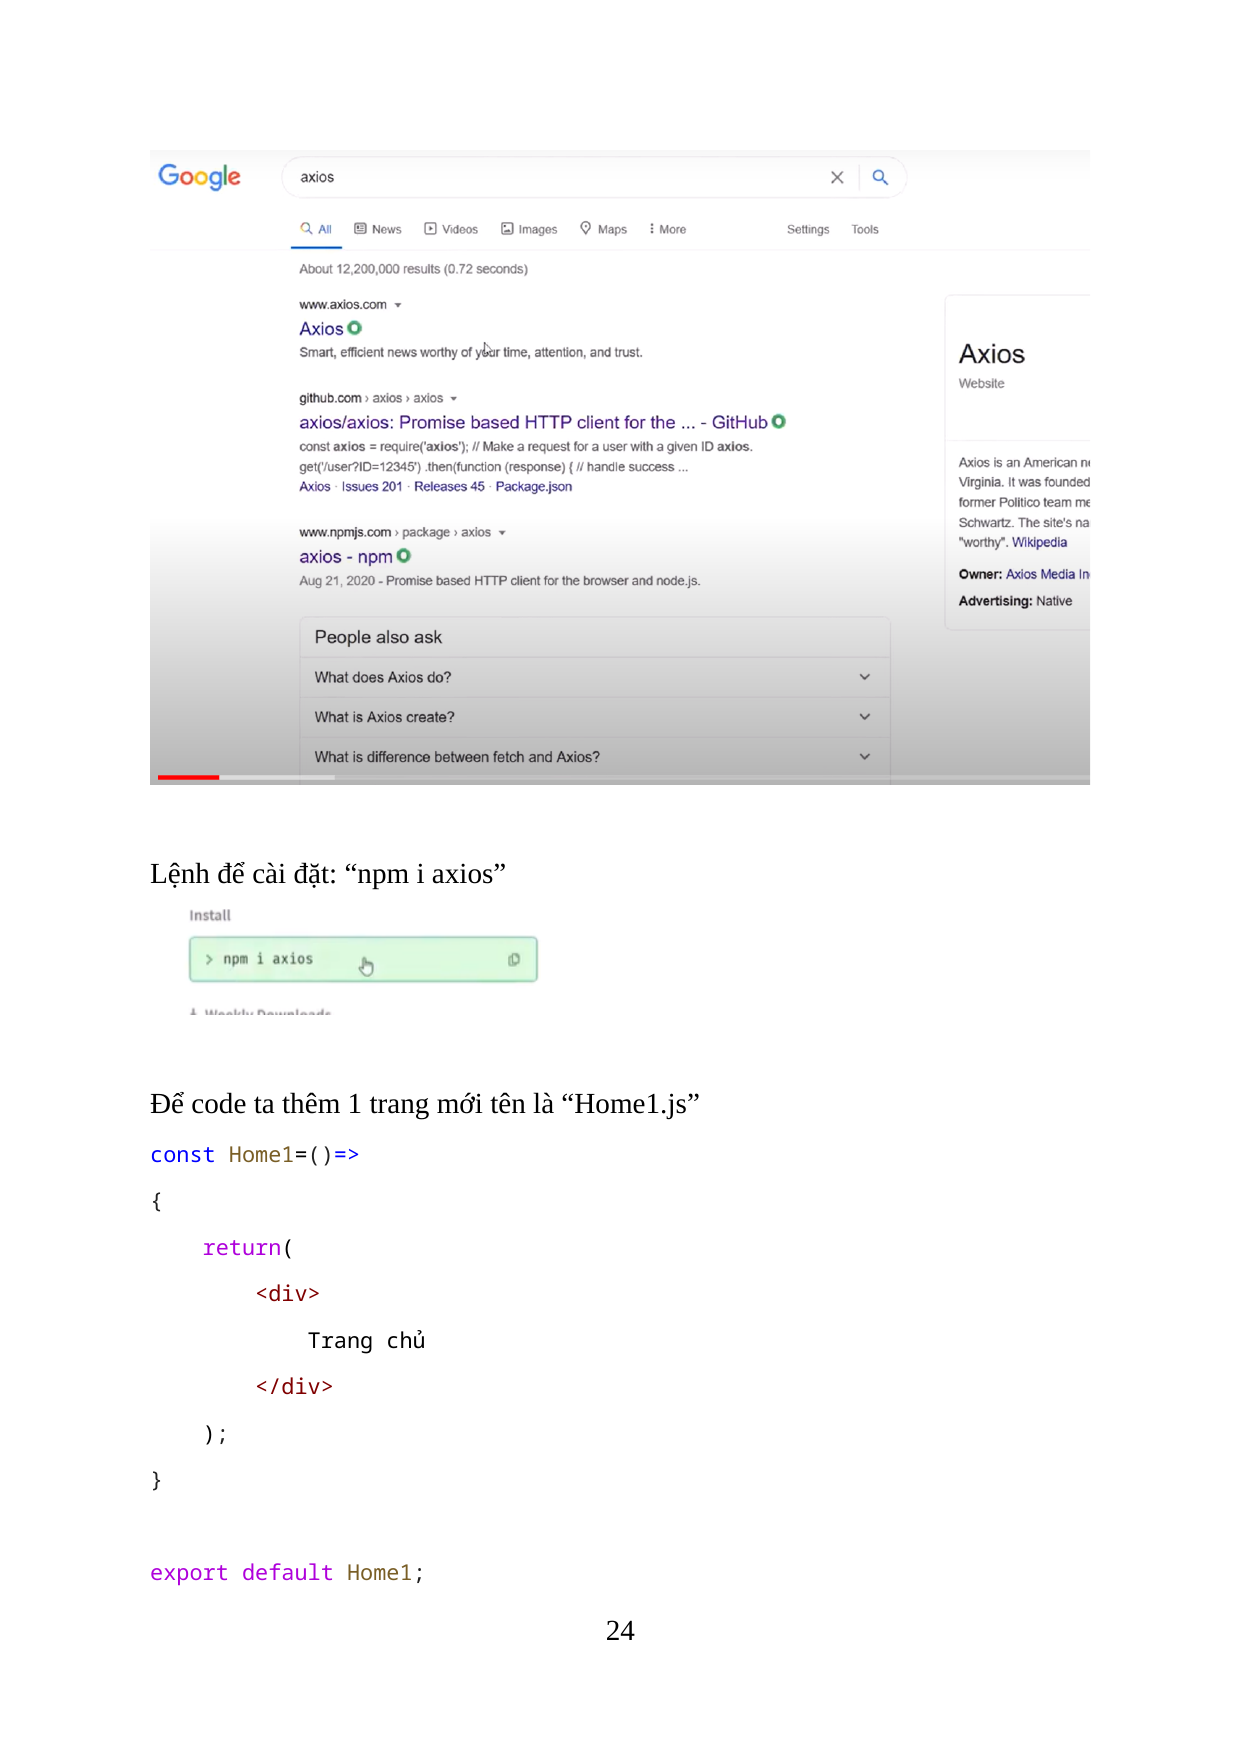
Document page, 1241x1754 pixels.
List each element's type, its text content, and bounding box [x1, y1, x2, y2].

text Trang chủ [150, 1325, 1090, 1355]
text Để code ta thêm 1 trang mới tên là “Home1.js” [150, 1086, 1090, 1120]
text Lệnh để cài đặt: “npm i axios” [150, 856, 1090, 890]
text </div> [150, 1371, 1090, 1401]
text } [150, 1464, 1090, 1494]
picture [150, 150, 1091, 785]
picture [150, 909, 595, 1015]
text export default Home1; [150, 1557, 1090, 1587]
text { [150, 1186, 1090, 1215]
text ); [150, 1418, 1090, 1448]
text return( [150, 1232, 1090, 1262]
text const Home1=()=> [150, 1139, 1090, 1169]
text <div> [150, 1278, 1090, 1308]
